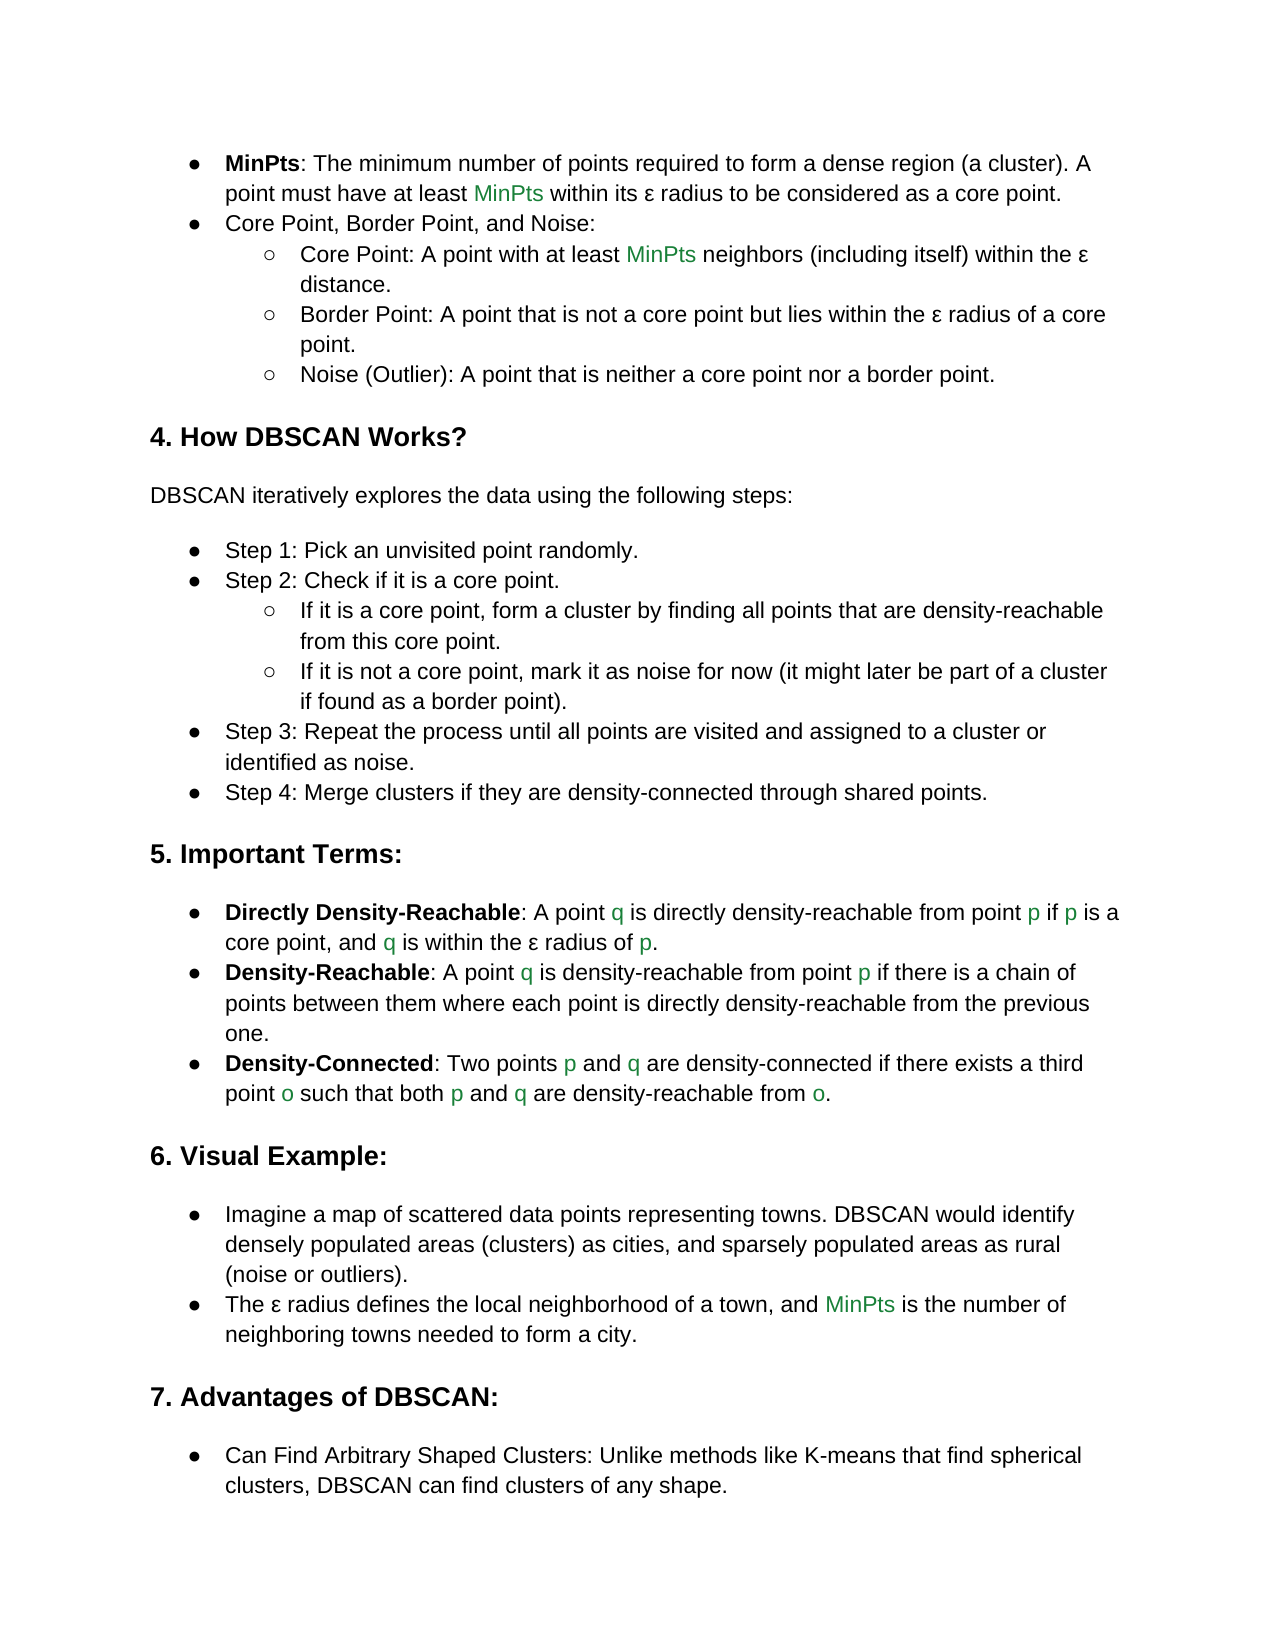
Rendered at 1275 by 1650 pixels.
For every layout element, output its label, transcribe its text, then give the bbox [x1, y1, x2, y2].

list Step 1: Pick an unvisited point randomly. [187, 537, 1125, 563]
text DBSCAN iteratively explores the data using the following steps: [150, 482, 1125, 508]
list Density-Reachable: A point q is density-reachable from point p if there is a chain of points between them where each point is directly density-reachable from the previous one. [187, 959, 1125, 1046]
list Density-Connected: Two points p and q are density-connected if there exists a third point o such that both p and q are density-reachable from o. [187, 1050, 1125, 1107]
list Core Point, Border Point, and Noise: [187, 210, 1125, 237]
list Noise (Outlier): A point that is neither a core point nor a border point. [262, 361, 1125, 388]
list Can Find Arbitrary Shaped Clusters: Unlike methods like K-means that find spherical clusters, DBSCAN can find clusters of any shape. [187, 1442, 1125, 1498]
list The ε radius defines the local neighborhood of a town, and MinPts is the number of neighboring towns needed to form a city. [187, 1291, 1125, 1348]
list If it is a core point, form a cluster by finding all points that are density-reachable from this core point. [262, 597, 1125, 654]
subtitle 4. How DBSCAN Works? [150, 421, 1125, 452]
subtitle 6. Visual Example: [150, 1139, 1125, 1171]
list MinPts: The minimum number of points required to form a dense region (a cluster). A point must have at least MinPts within its ε radius to be considered as a core point. [187, 150, 1125, 207]
subtitle 5. Important Terms: [150, 838, 1125, 869]
list If it is not a core point, mark it as noise for now (it might later be part of a cluster if found as a border point). [262, 658, 1125, 714]
list Directly Density-Reachable: A point q is directly density-reachable from point p if p is a core point, and q is within the ε radius of p. [187, 899, 1125, 956]
list Step 4: Merge clusters if they are density-connected through shared points. [187, 779, 1125, 805]
list Imagine a map of scattered data points representing towns. DBSCAN would identify densely populated areas (clusters) as cities, and sparsely populated areas as rural (noise or outliers). [187, 1201, 1125, 1287]
subtitle 7. Advantages of DBSCAN: [150, 1381, 1125, 1412]
list Step 2: Check if it is a core point. [187, 567, 1125, 593]
list Border Point: A point that is not a core point but lies within the ε radius of a core point. [262, 301, 1125, 358]
list Step 3: Repeat the process until all points are visited and assigned to a cluster or identified as noise. [187, 718, 1125, 775]
list Core Point: A point with at least MinPts neighbors (including itself) within the ε distance. [262, 241, 1125, 297]
